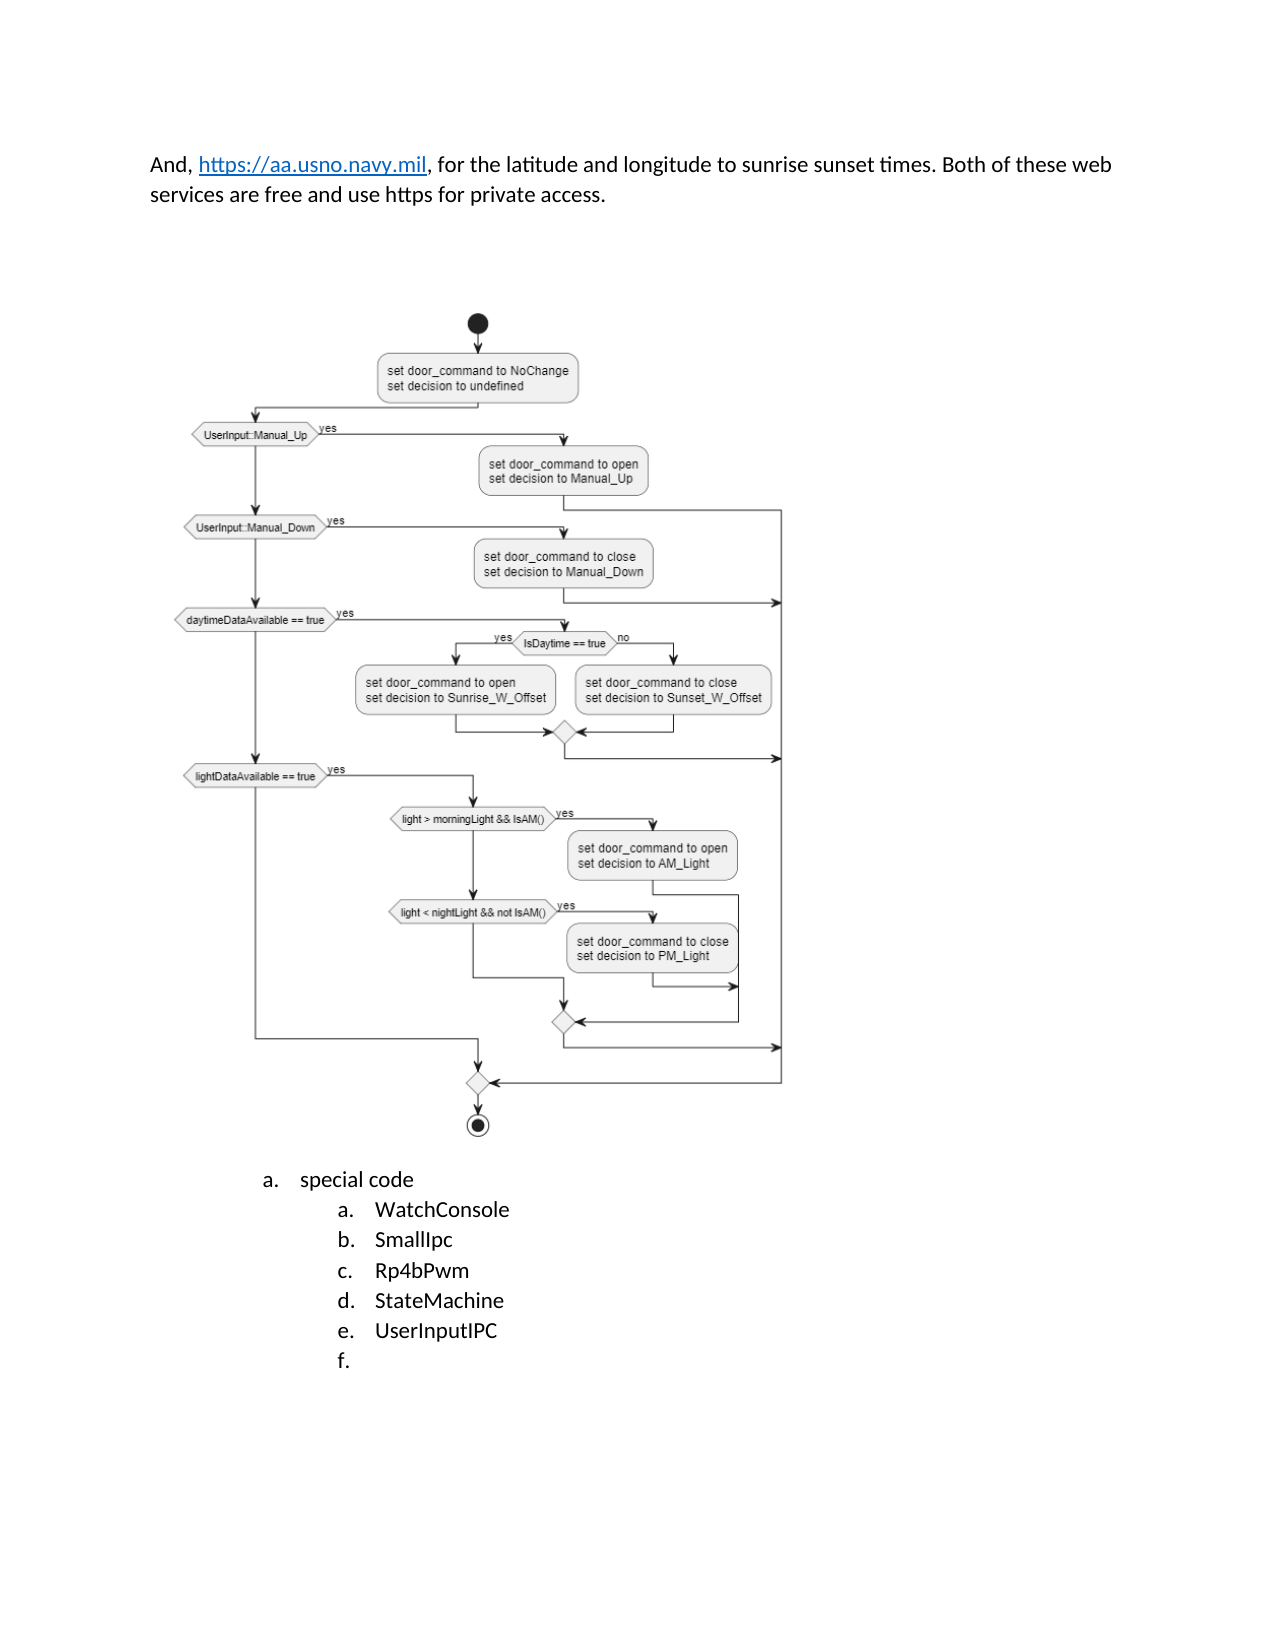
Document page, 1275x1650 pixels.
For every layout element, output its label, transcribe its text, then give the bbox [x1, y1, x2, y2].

list WatchConsole [337, 1195, 1125, 1223]
picture [155, 304, 803, 1147]
list Rp4bPwm [337, 1256, 1125, 1284]
list special code [262, 1165, 1125, 1193]
list SmallIpc [337, 1226, 1125, 1253]
list StateMachine [337, 1286, 1125, 1314]
text And, https://aa.usno.navy.mil, for the latitude and longitude to sunrise sunset times. Both of these web services are free and use https for private access. [150, 150, 1125, 208]
list UserInputIPC [337, 1316, 1125, 1344]
